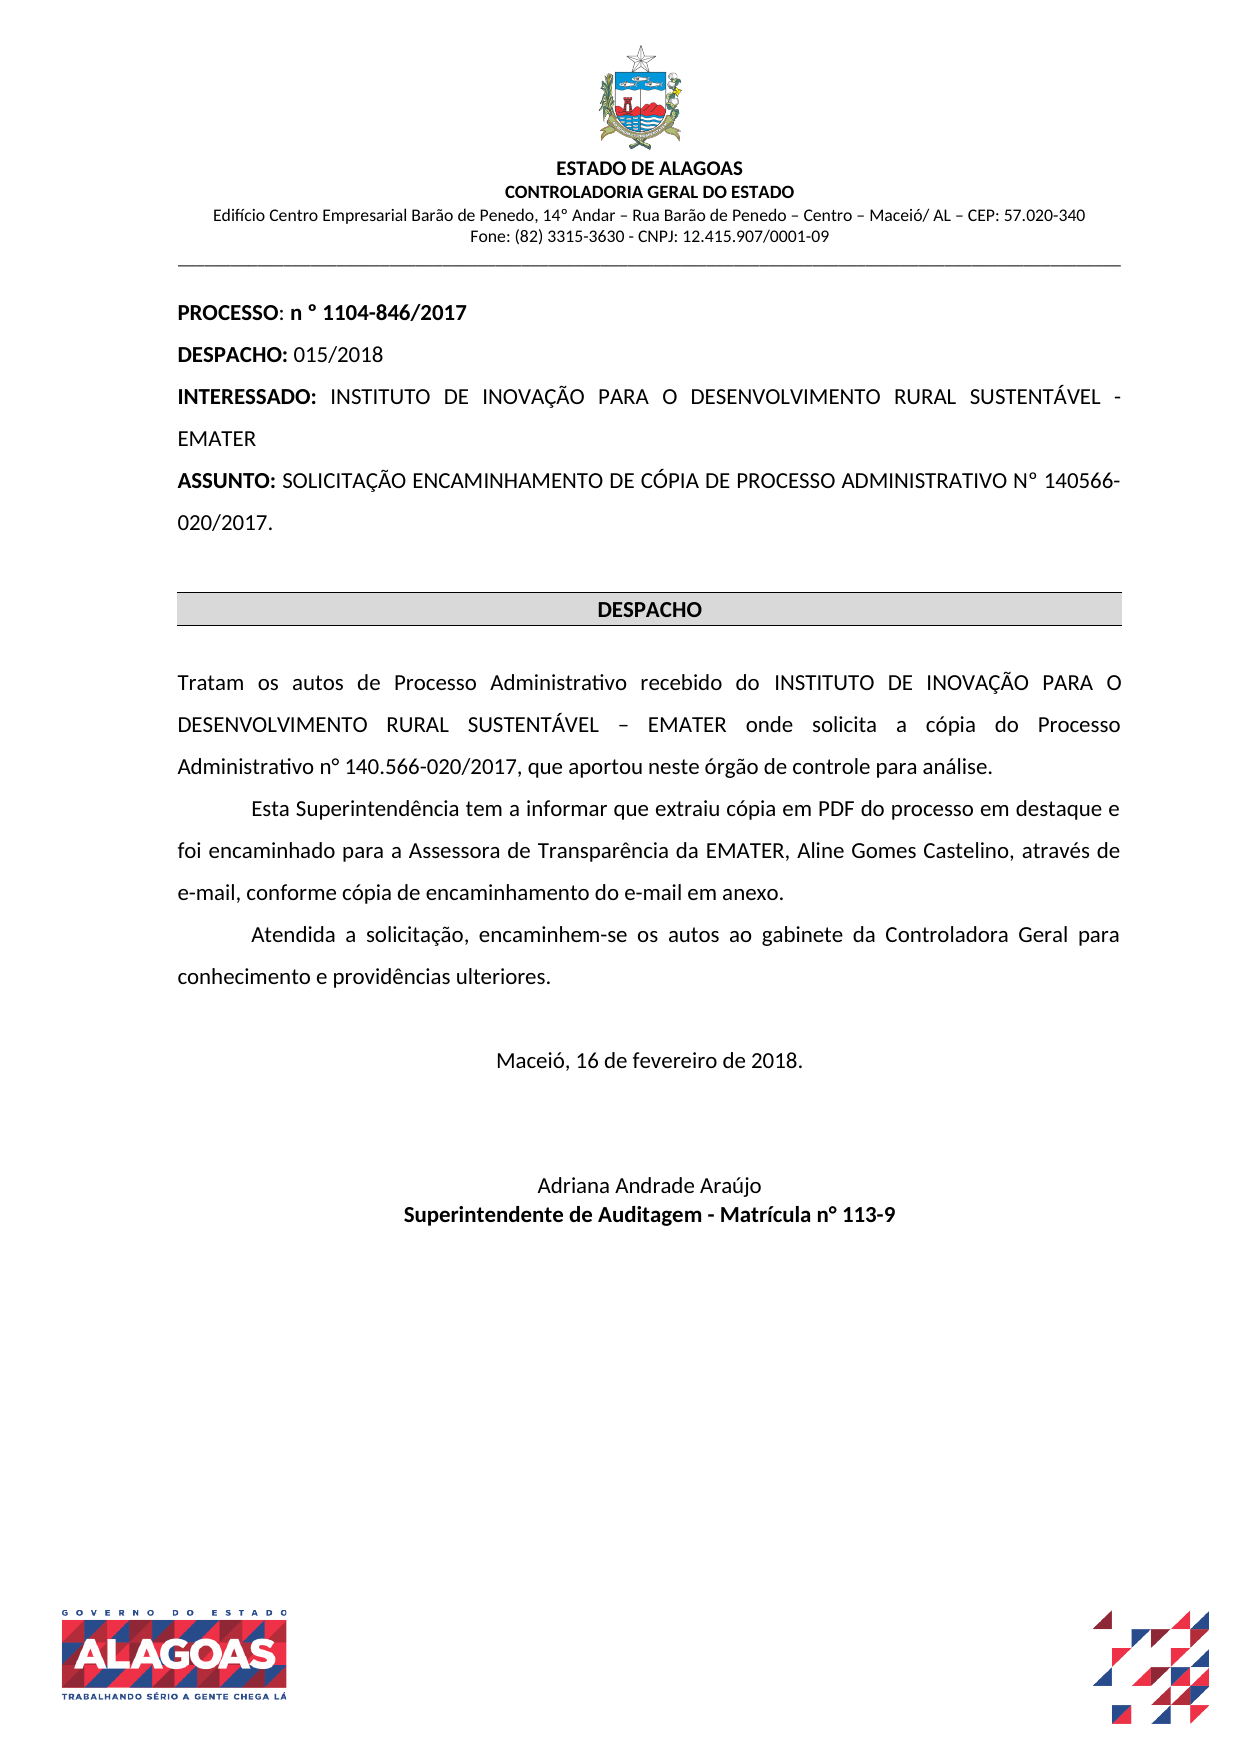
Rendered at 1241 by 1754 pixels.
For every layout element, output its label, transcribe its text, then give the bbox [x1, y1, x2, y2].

text Adriana Andrade Araújo [177, 1172, 1122, 1200]
text DESPACHO: 015/2018 [177, 340, 1122, 368]
picture [61, 1610, 287, 1700]
text DESPACHO [177, 593, 1122, 625]
text Esta Superintendência tem a informar que extraiu cópia em PDF do processo em destaque e foi encaminhado para a Assessora de Transparência da EMATER, Aline Gomes Castelino, através de e-mail, conforme cópia de encaminhamento do e-mail em anexo. [177, 794, 1122, 906]
picture [1092, 1610, 1209, 1724]
text ASSUNTO: SOLICITAÇÃO ENCAMINHAMENTO DE CÓPIA DE PROCESSO ADMINISTRATIVO Nº 140566-020/2017. [177, 466, 1122, 536]
text PROCESSO: n º 1104-846/2017 [177, 298, 1122, 326]
text Atendida a solicitação, encaminhem-se os autos ao gabinete da Controladora Geral para conhecimento e providências ulteriores. [177, 920, 1122, 990]
text INTERESSADO: INSTITUTO DE INOVAÇÃO PARA O DESENVOLVIMENTO RURAL SUSTENTÁVEL - EMATER [177, 382, 1122, 452]
text Superintendente de Auditagem - Matrícula n° 113-9 [177, 1200, 1122, 1228]
text Maceió, 16 de fevereiro de 2018. [177, 1046, 1122, 1074]
text Tratam os autos de Processo Administrativo recebido do INSTITUTO DE INOVAÇÃO PARA O DESENVOLVIMENTO RURAL SUSTENTÁVEL – EMATER onde solicita a cópia do Processo Administrativo n° 140.566-020/2017, que aportou neste órgão de controle para análise. [177, 668, 1122, 780]
picture [598, 45, 682, 150]
